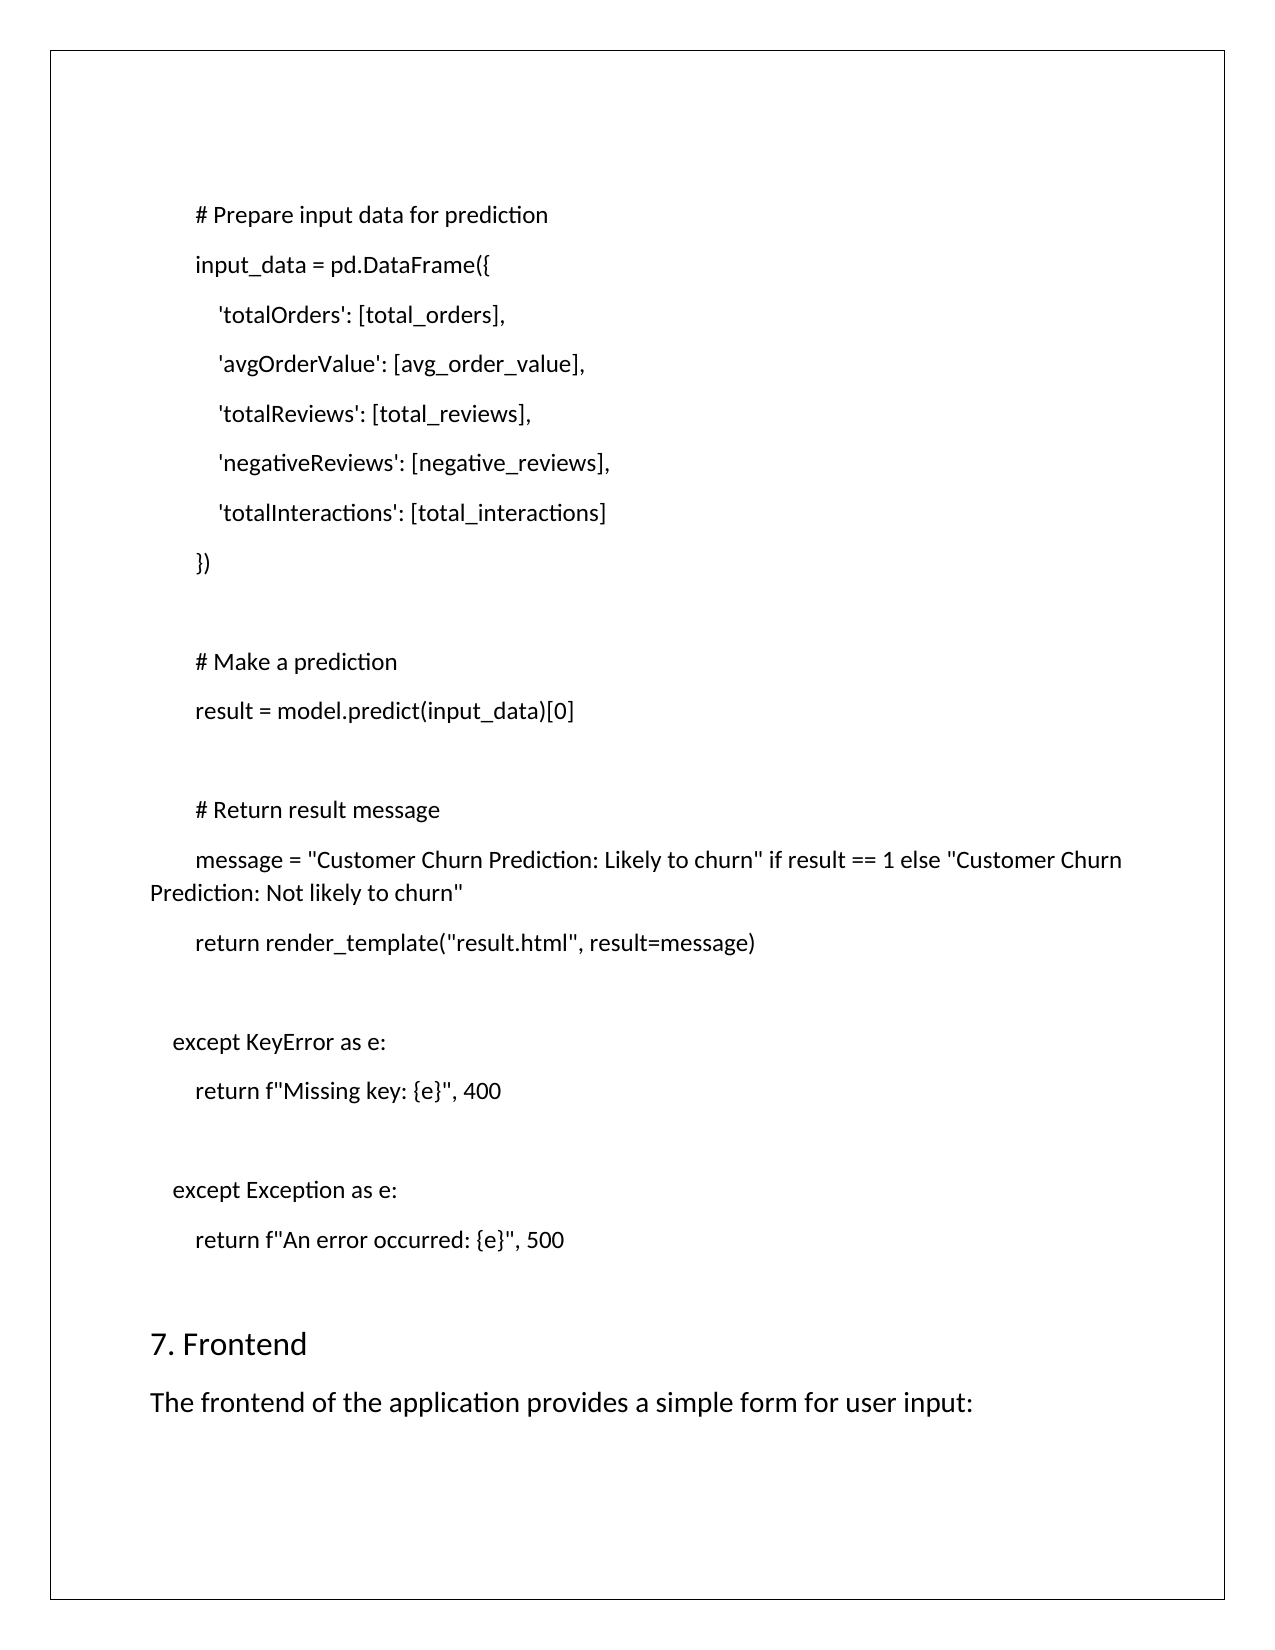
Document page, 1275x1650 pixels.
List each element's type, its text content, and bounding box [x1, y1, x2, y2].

text return render_template("result.html", result=message) [150, 927, 1125, 957]
text 'totalInteractions': [total_interactions] [150, 497, 1125, 528]
text except Exception as e: [150, 1174, 1125, 1205]
text # Prepare input data for prediction [150, 199, 1125, 230]
text return f"An error occurred: {e}", 500 [150, 1224, 1125, 1255]
text input_data = pd.DataFrame({ [150, 249, 1125, 280]
text 'totalOrders': [total_orders], [150, 299, 1125, 329]
text # Return result message [150, 794, 1125, 825]
text 7. Frontend [150, 1323, 1125, 1364]
text }) [150, 547, 1125, 577]
text except KeyError as e: [150, 1026, 1125, 1056]
text # Make a prediction [150, 646, 1125, 676]
text 'avgOrderValue': [avg_order_value], [150, 348, 1125, 379]
text return f"Missing key: {e}", 400 [150, 1075, 1125, 1106]
text 'negativeReviews': [negative_reviews], [150, 447, 1125, 478]
text The frontend of the application provides a simple form for user input: [150, 1384, 1125, 1419]
text result = model.predict(input_data)[0] [150, 695, 1125, 726]
text message = "Customer Churn Prediction: Likely to churn" if result == 1 else "Customer Churn Prediction: Not likely to churn" [150, 844, 1125, 908]
text 'totalReviews': [total_reviews], [150, 398, 1125, 428]
